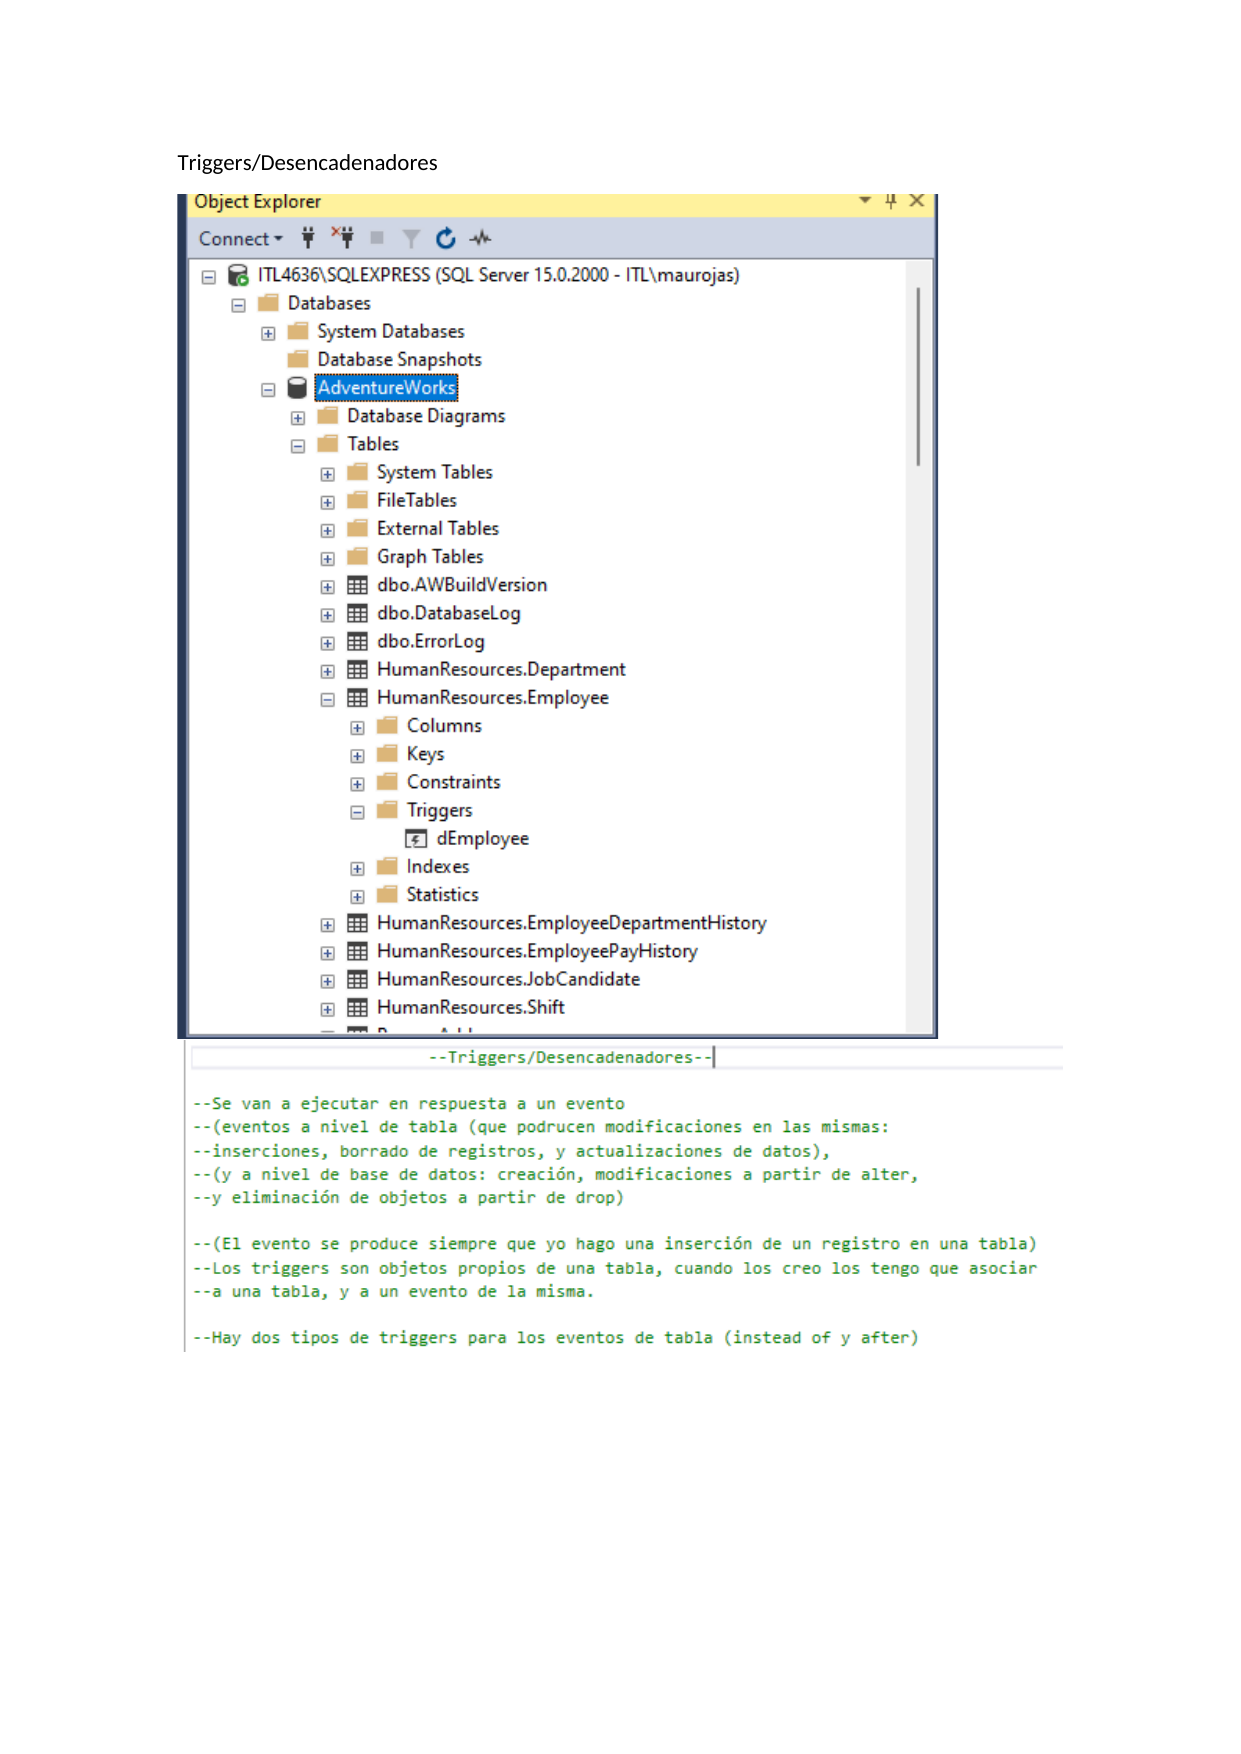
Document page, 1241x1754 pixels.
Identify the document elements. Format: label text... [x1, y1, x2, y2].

picture [177, 194, 939, 1039]
picture [177, 1040, 1063, 1352]
text Triggers/Desencadenadores [177, 148, 1063, 176]
